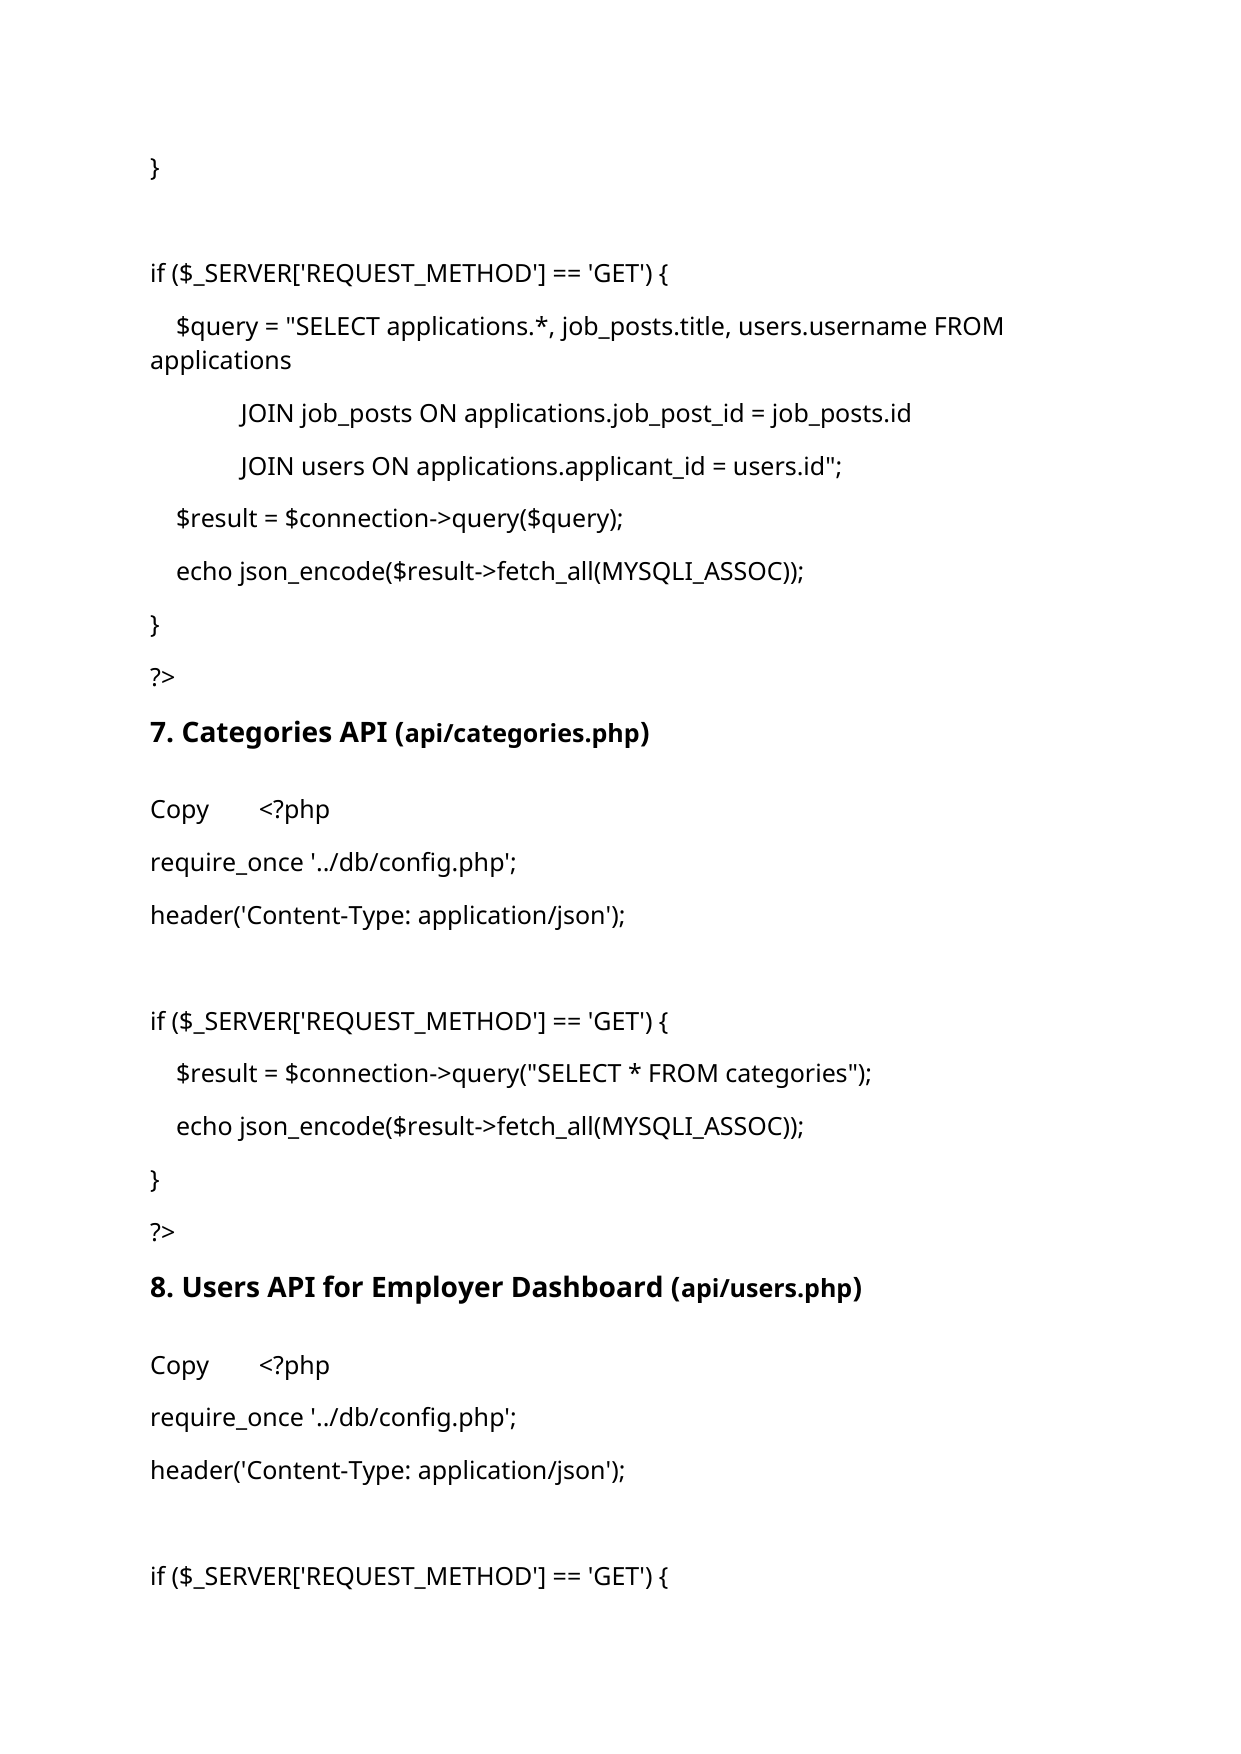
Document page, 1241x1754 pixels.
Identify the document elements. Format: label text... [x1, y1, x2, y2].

text $query = "SELECT applications.*, job_posts.title, users.username FROM applications [150, 308, 1090, 377]
text } [150, 1162, 1090, 1196]
text require_once '../db/config.php'; [150, 1400, 1090, 1434]
text require_once '../db/config.php'; [150, 845, 1090, 879]
text header('Content-Type: application/json'); [150, 1453, 1090, 1487]
text 8. Users API for Employer Dashboard (api/users.php) [150, 1267, 1090, 1306]
text $result = $connection->query("SELECT * FROM categories"); [150, 1056, 1090, 1090]
text Copy<?php [150, 1324, 1090, 1381]
text echo json_encode($result->fetch_all(MYSQLI_ASSOC)); [150, 554, 1090, 588]
text 7. Categories API (api/categories.php) [150, 712, 1090, 751]
text Copy<?php [150, 769, 1090, 826]
text echo json_encode($result->fetch_all(MYSQLI_ASSOC)); [150, 1109, 1090, 1143]
text if ($_SERVER['REQUEST_METHOD'] == 'GET') { [150, 256, 1090, 290]
text $result = $connection->query($query); [150, 501, 1090, 535]
text header('Content-Type: application/json'); [150, 898, 1090, 932]
text } [150, 607, 1090, 641]
text if ($_SERVER['REQUEST_METHOD'] == 'GET') { [150, 1558, 1090, 1593]
text JOIN job_posts ON applications.job_post_id = job_posts.id [150, 395, 1090, 429]
text JOIN users ON applications.applicant_id = users.id"; [150, 448, 1090, 482]
text } [150, 150, 1090, 184]
text ?> [150, 1214, 1090, 1249]
text ?> [150, 659, 1090, 693]
text if ($_SERVER['REQUEST_METHOD'] == 'GET') { [150, 1003, 1090, 1037]
